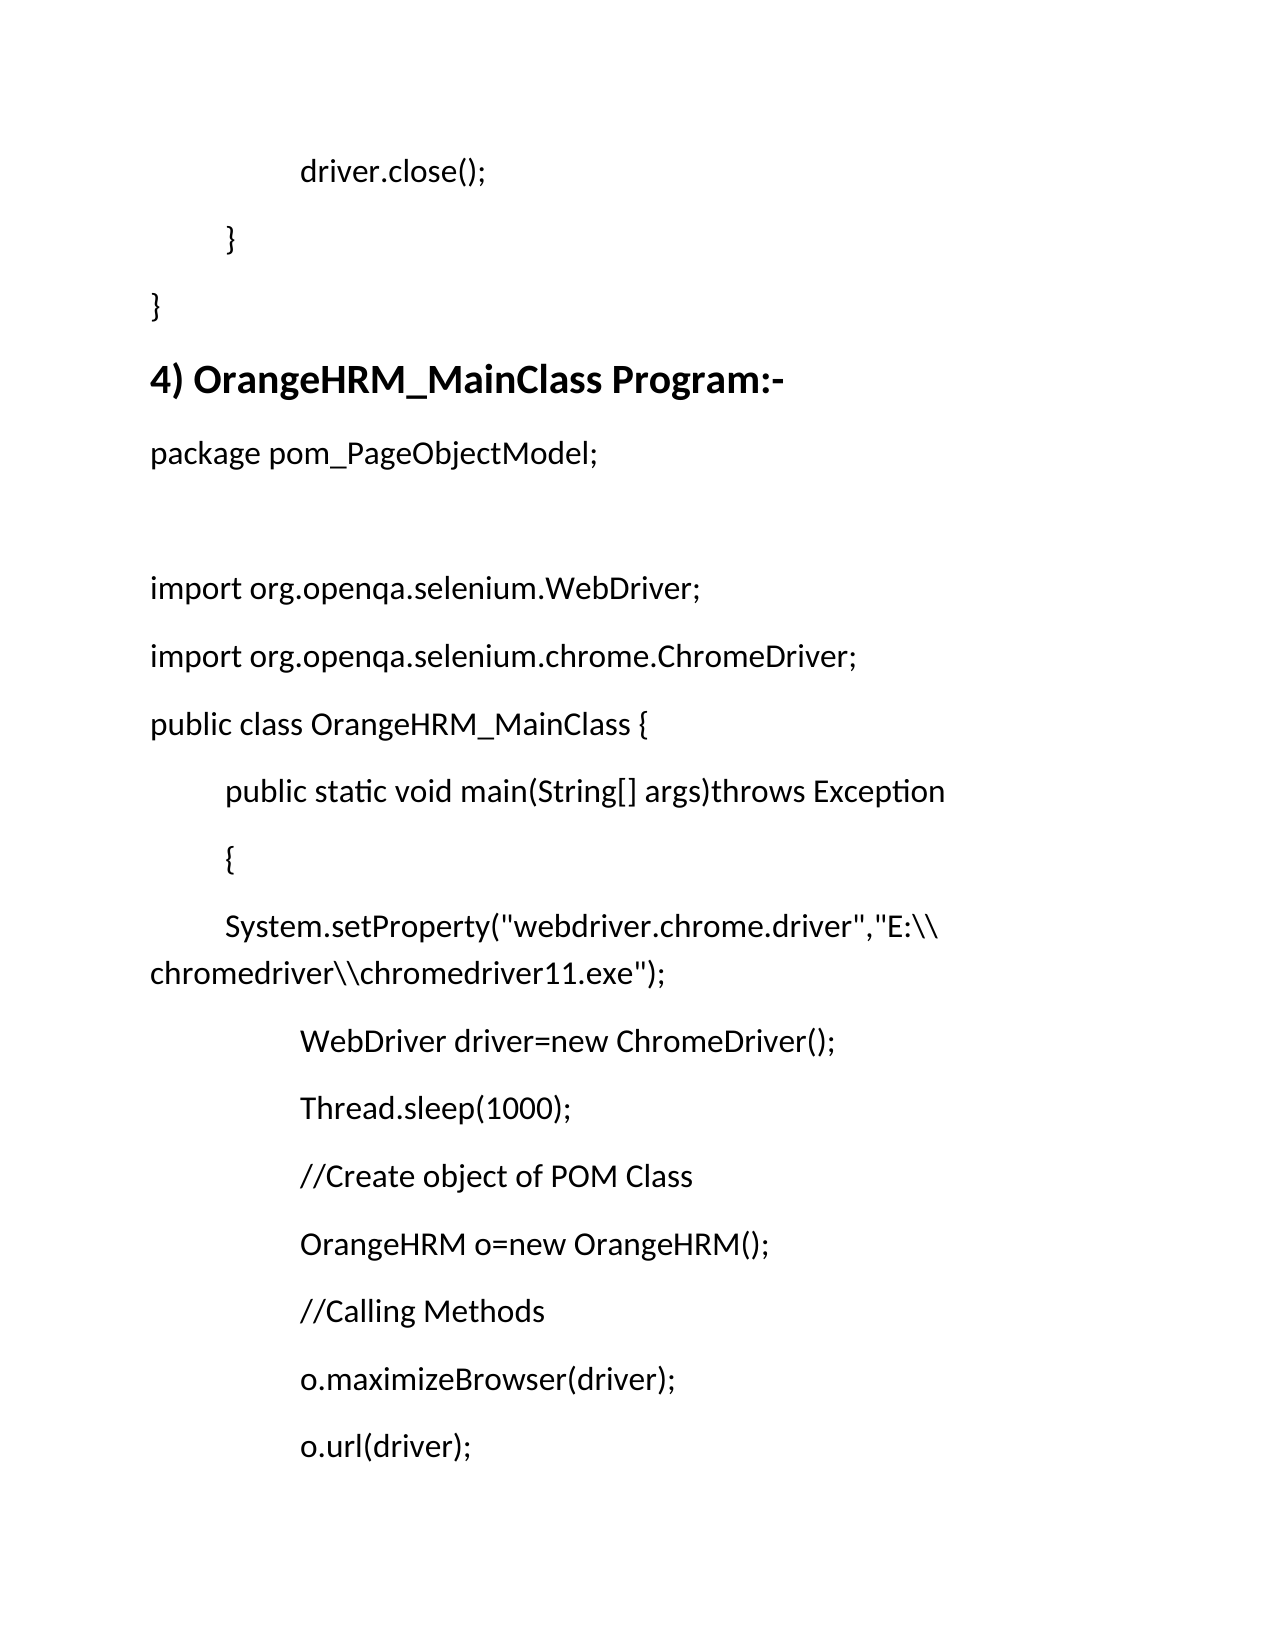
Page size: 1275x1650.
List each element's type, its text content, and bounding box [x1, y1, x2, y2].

text import org.openqa.selenium.chrome.ChromeDriver; [150, 635, 1125, 676]
text Thread.sleep(1000); [150, 1087, 1125, 1128]
text public class OrangeHRM_MainClass { [150, 702, 1125, 743]
text //Create object of POM Class [150, 1155, 1125, 1196]
text 4) OrangeHRM_MainClass Program:- [150, 353, 1125, 404]
text driver.close(); [150, 150, 1125, 191]
text WebDriver driver=new ChromeDriver(); [150, 1020, 1125, 1060]
text } [150, 285, 1125, 326]
text import org.openqa.selenium.WebDriver; [150, 567, 1125, 608]
text OrangeHRM o=new OrangeHRM(); [150, 1222, 1125, 1263]
text { [150, 838, 1125, 878]
text public static void main(String[] args)throws Exception [150, 770, 1125, 811]
text o.url(driver); [150, 1425, 1125, 1466]
text o.maximizeBrowser(driver); [150, 1358, 1125, 1398]
text package pom_PageObjectModel; [150, 432, 1125, 473]
text System.setProperty("webdriver.chrome.driver","E:\\chromedriver\\chromedriver11.exe"); [150, 905, 1125, 993]
text //Calling Methods [150, 1290, 1125, 1331]
text } [150, 218, 1125, 258]
